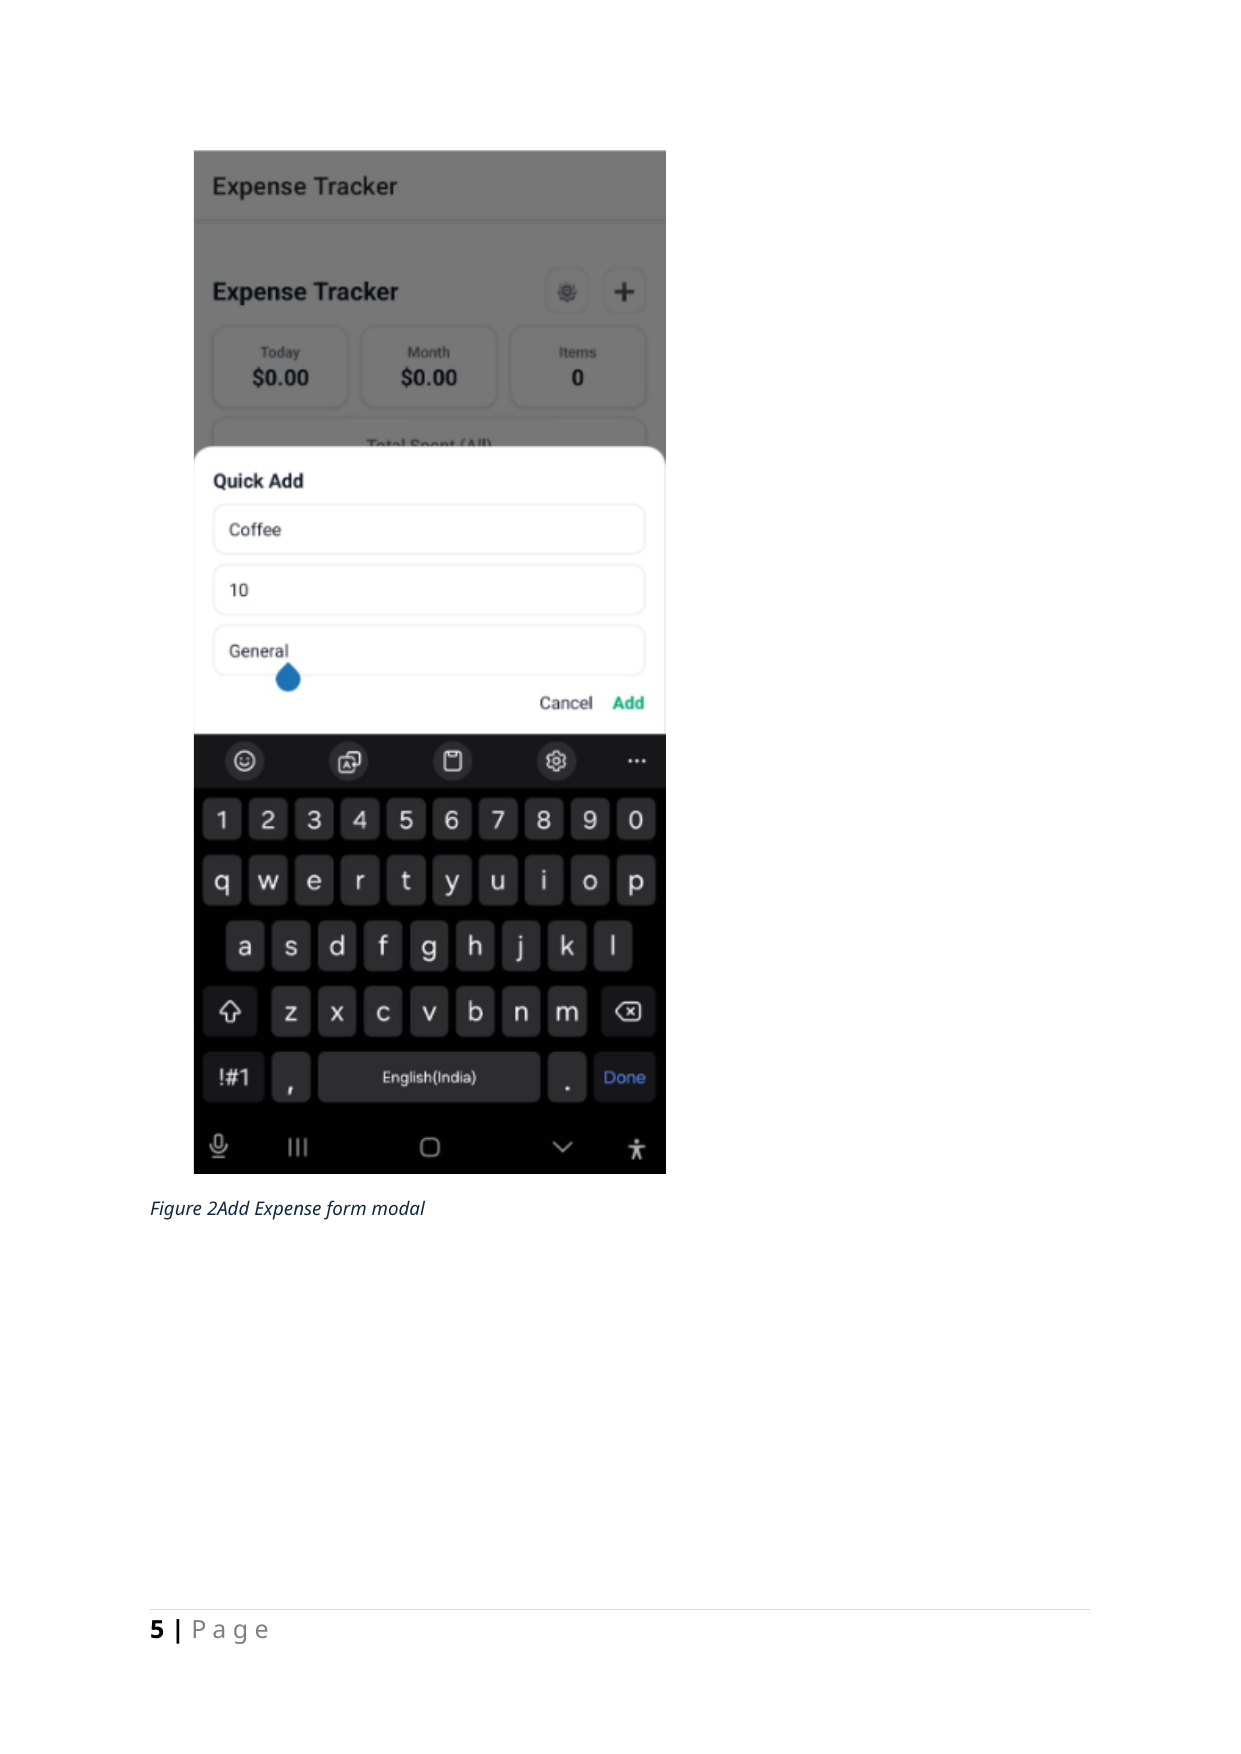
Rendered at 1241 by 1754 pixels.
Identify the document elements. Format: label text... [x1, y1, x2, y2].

picture [193, 150, 666, 1174]
